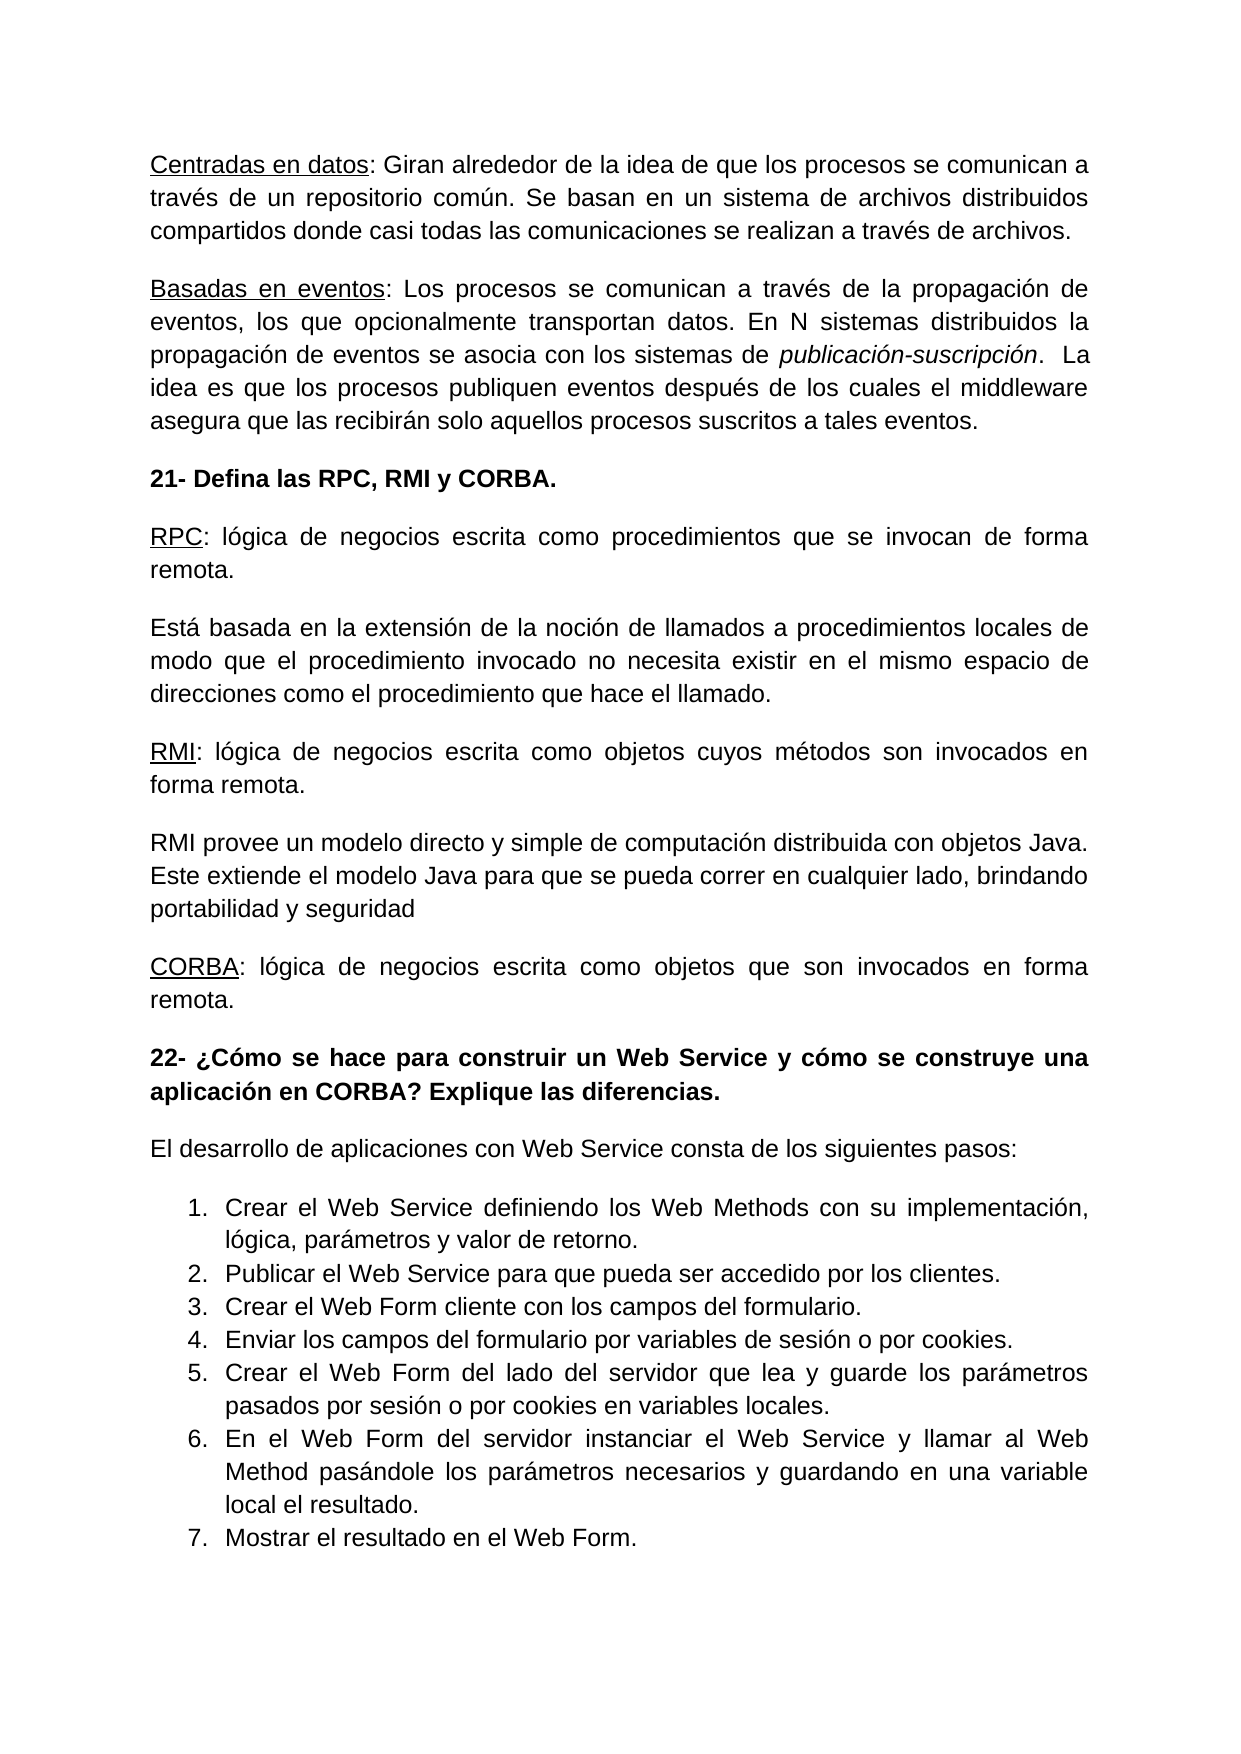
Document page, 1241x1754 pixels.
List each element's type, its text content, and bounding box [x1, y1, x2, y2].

list Crear el Web Form cliente con los campos del formulario. [187, 1292, 1090, 1320]
list Mostrar el resultado en el Web Form. [187, 1523, 1090, 1551]
list En el Web Form del servidor instanciar el Web Service y llamar al Web Method pasándole los parámetros necesarios y guardando en una variable local el resultado. [187, 1424, 1090, 1518]
list Crear el Web Service definiendo los Web Methods con su implementación, lógica, parámetros y valor de retorno. [187, 1192, 1090, 1254]
text El desarrollo de aplicaciones con Web Service consta de los siguientes pasos: [150, 1134, 1090, 1163]
text Está basada en la extensión de la noción de llamados a procedimientos locales de modo que el procedimiento invocado no necesita existir en el mismo espacio de direcciones como el procedimiento que hace el llamado. [150, 613, 1090, 708]
list Enviar los campos del formulario por variables de sesión o por cookies. [187, 1324, 1090, 1353]
text Basadas en eventos: Los procesos se comunican a través de la propagación de eventos, los que opcionalmente transportan datos. En N sistemas distribuidos la propagación de eventos se asocia con los sistemas de publicación-suscripción. La idea es que los procesos publiquen eventos después de los cuales el middleware asegura que las recibirán solo aquellos procesos suscritos a tales eventos. [150, 274, 1090, 435]
list Publicar el Web Service para que pueda ser accedido por los clientes. [187, 1258, 1090, 1287]
text 22- ¿Cómo se hace para construir un Web Service y cómo se construye una aplicación en CORBA? Explique las diferencias. [150, 1043, 1090, 1105]
text CORBA: lógica de negocios escrita como objetos que son invocados en forma remota. [150, 952, 1090, 1014]
list Crear el Web Form del lado del servidor que lea y guarde los parámetros pasados por sesión o por cookies en variables locales. [187, 1358, 1090, 1419]
text RMI provee un modelo directo y simple de computación distribuida con objetos Java. Este extiende el modelo Java para que se pueda correr en cualquier lado, brindando portabilidad y seguridad [150, 828, 1090, 923]
text Centradas en datos: Giran alrededor de la idea de que los procesos se comunican a través de un repositorio común. Se basan en un sistema de archivos distribuidos compartidos donde casi todas las comunicaciones se realizan a través de archivos. [150, 150, 1090, 245]
text RMI: lógica de negocios escrita como objetos cuyos métodos son invocados en forma remota. [150, 737, 1090, 799]
text 21- Defina las RPC, RMI y CORBA. [150, 464, 1090, 493]
text RPC: lógica de negocios escrita como procedimientos que se invocan de forma remota. [150, 522, 1090, 584]
